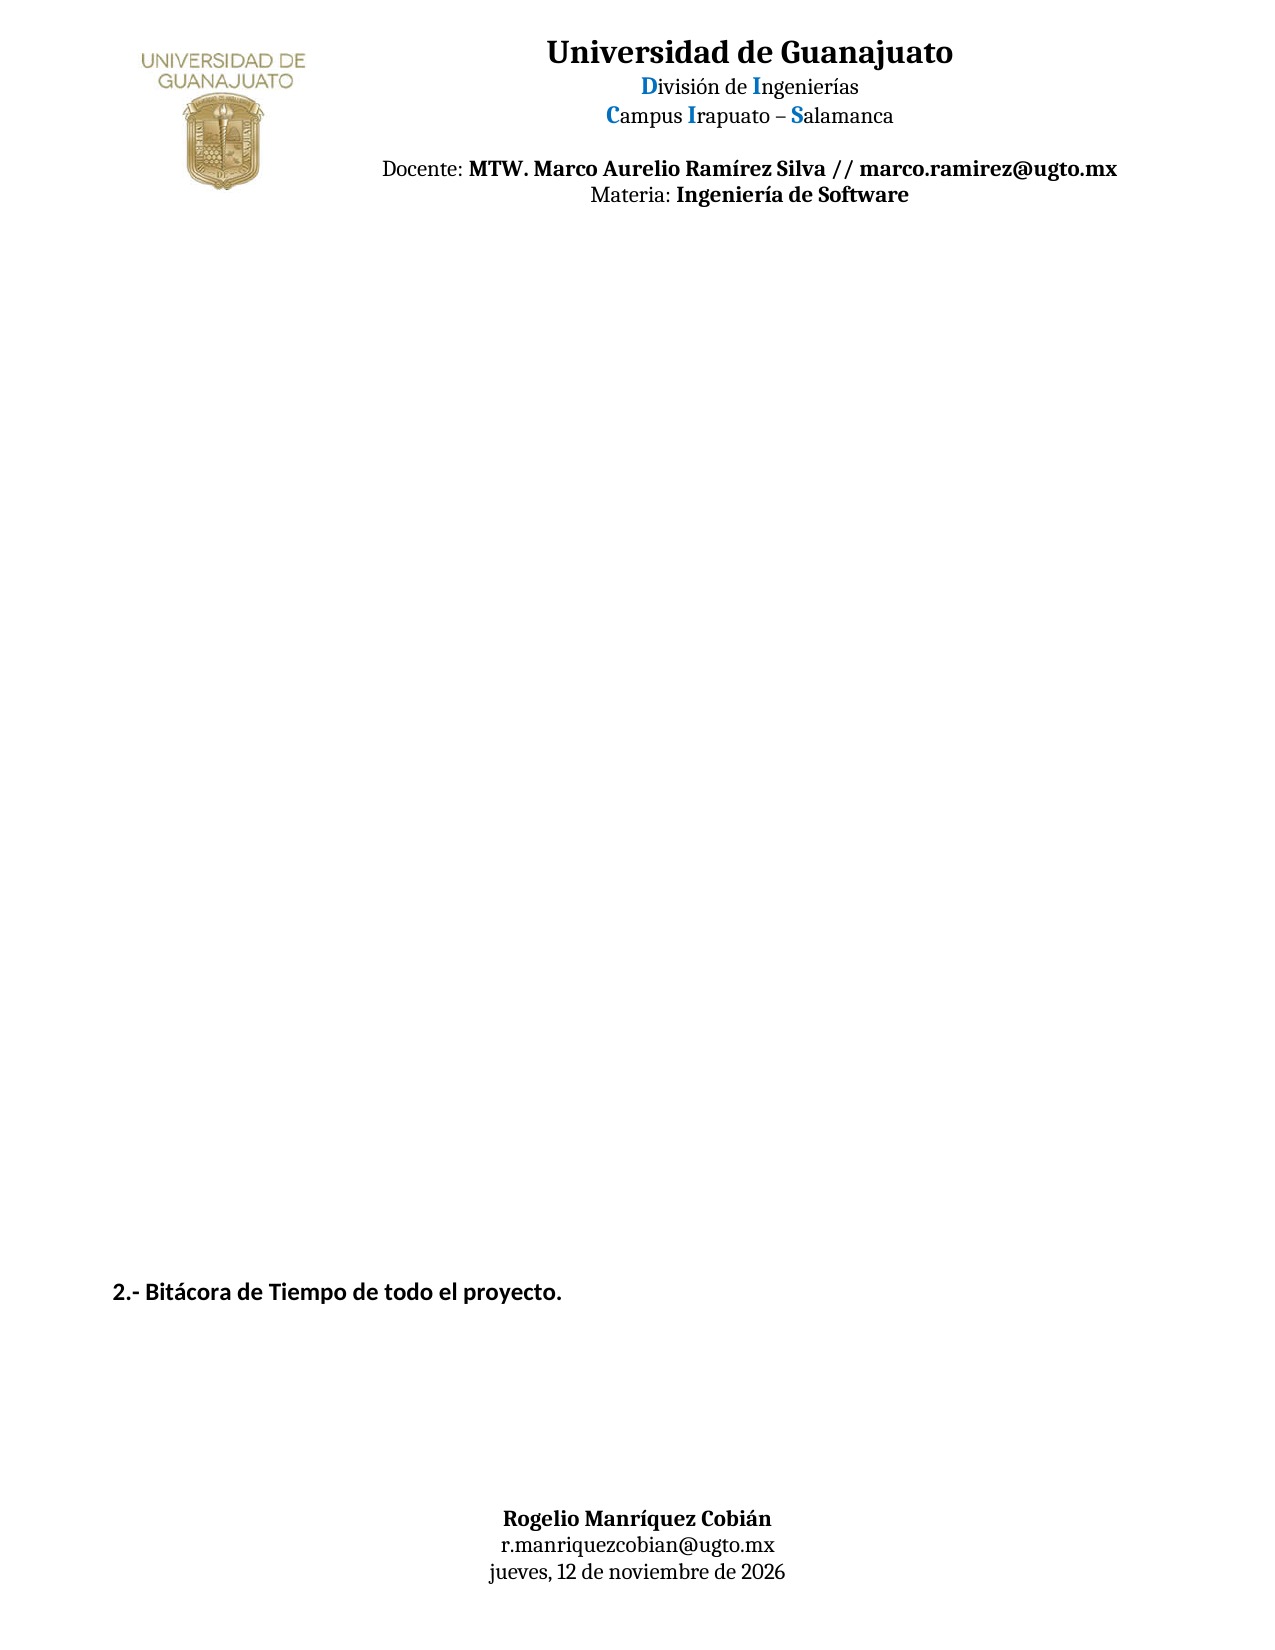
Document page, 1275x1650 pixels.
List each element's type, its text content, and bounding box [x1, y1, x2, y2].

text 2.- Bitácora de Tiempo de todo el proyecto. [112, 1277, 1162, 1307]
picture [123, 45, 326, 196]
